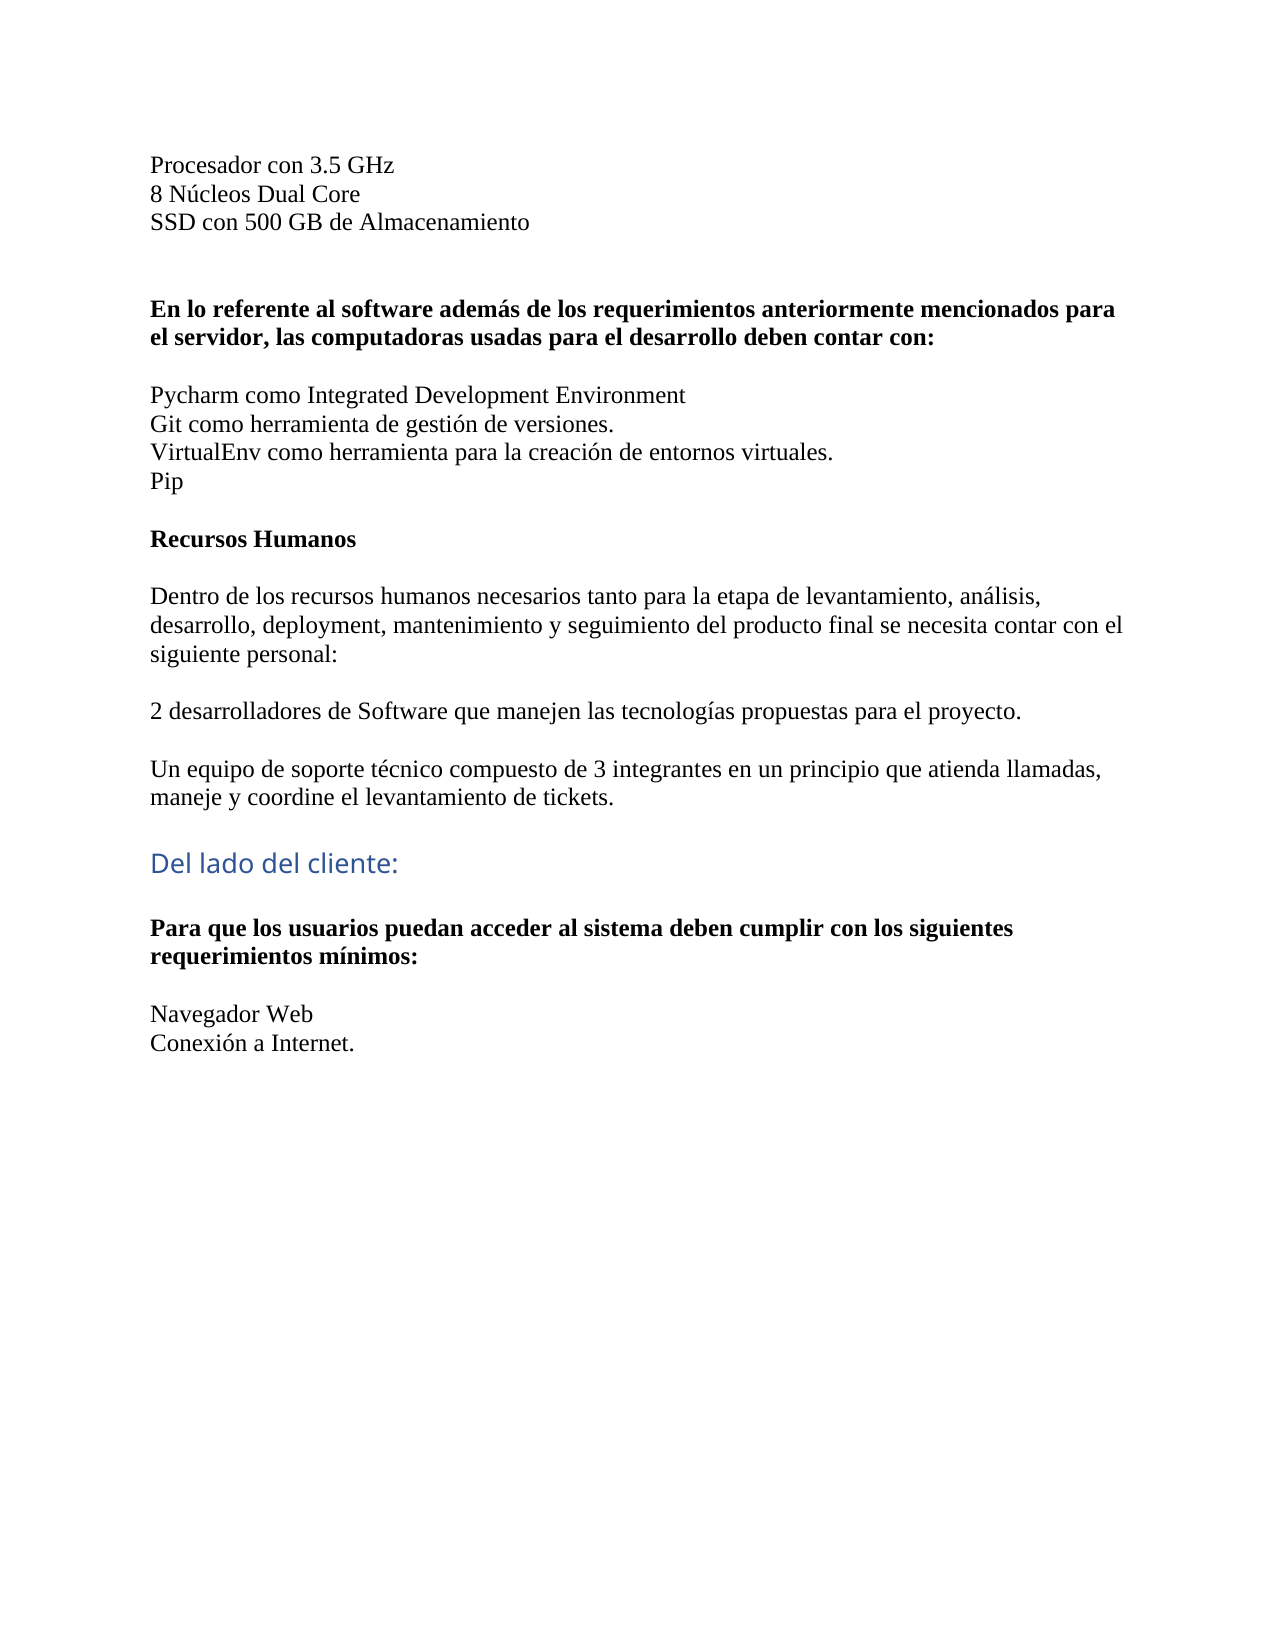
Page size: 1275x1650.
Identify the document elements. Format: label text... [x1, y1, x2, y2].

text Git como herramienta de gestión de versiones. [150, 409, 1125, 437]
text Procesador con 3.5 GHz [150, 150, 1125, 179]
text Recursos Humanos [150, 524, 1125, 552]
text Pycharm como Integrated Development Environment [150, 380, 1125, 409]
text Pip [150, 466, 1125, 495]
text Dentro de los recursos humanos necesarios tanto para la etapa de levantamiento, análisis, desarrollo, deployment, mantenimiento y seguimiento del producto final se necesita contar con el siguiente personal: [150, 581, 1125, 667]
text Para que los usuarios puedan acceder al sistema deben cumplir con los siguientes requerimientos mínimos: [150, 913, 1125, 970]
subtitle Del lado del cliente: [150, 844, 1125, 881]
text 8 Núcleos Dual Core [150, 179, 1125, 207]
text SSD con 500 GB de Almacenamiento [150, 207, 1125, 236]
text Un equipo de soporte técnico compuesto de 3 integrantes en un principio que atienda llamadas, maneje y coordine el levantamiento de tickets. [150, 754, 1125, 811]
text 2 desarrolladores de Software que manejen las tecnologías propuestas para el proyecto. [150, 696, 1125, 725]
text Navegador Web [150, 999, 1125, 1028]
text En lo referente al software además de los requerimientos anteriormente mencionados para el servidor, las computadoras usadas para el desarrollo deben contar con: [150, 294, 1125, 351]
text VirtualEnv como herramienta para la creación de entornos virtuales. [150, 437, 1125, 466]
text Conexión a Internet. [150, 1028, 1125, 1056]
